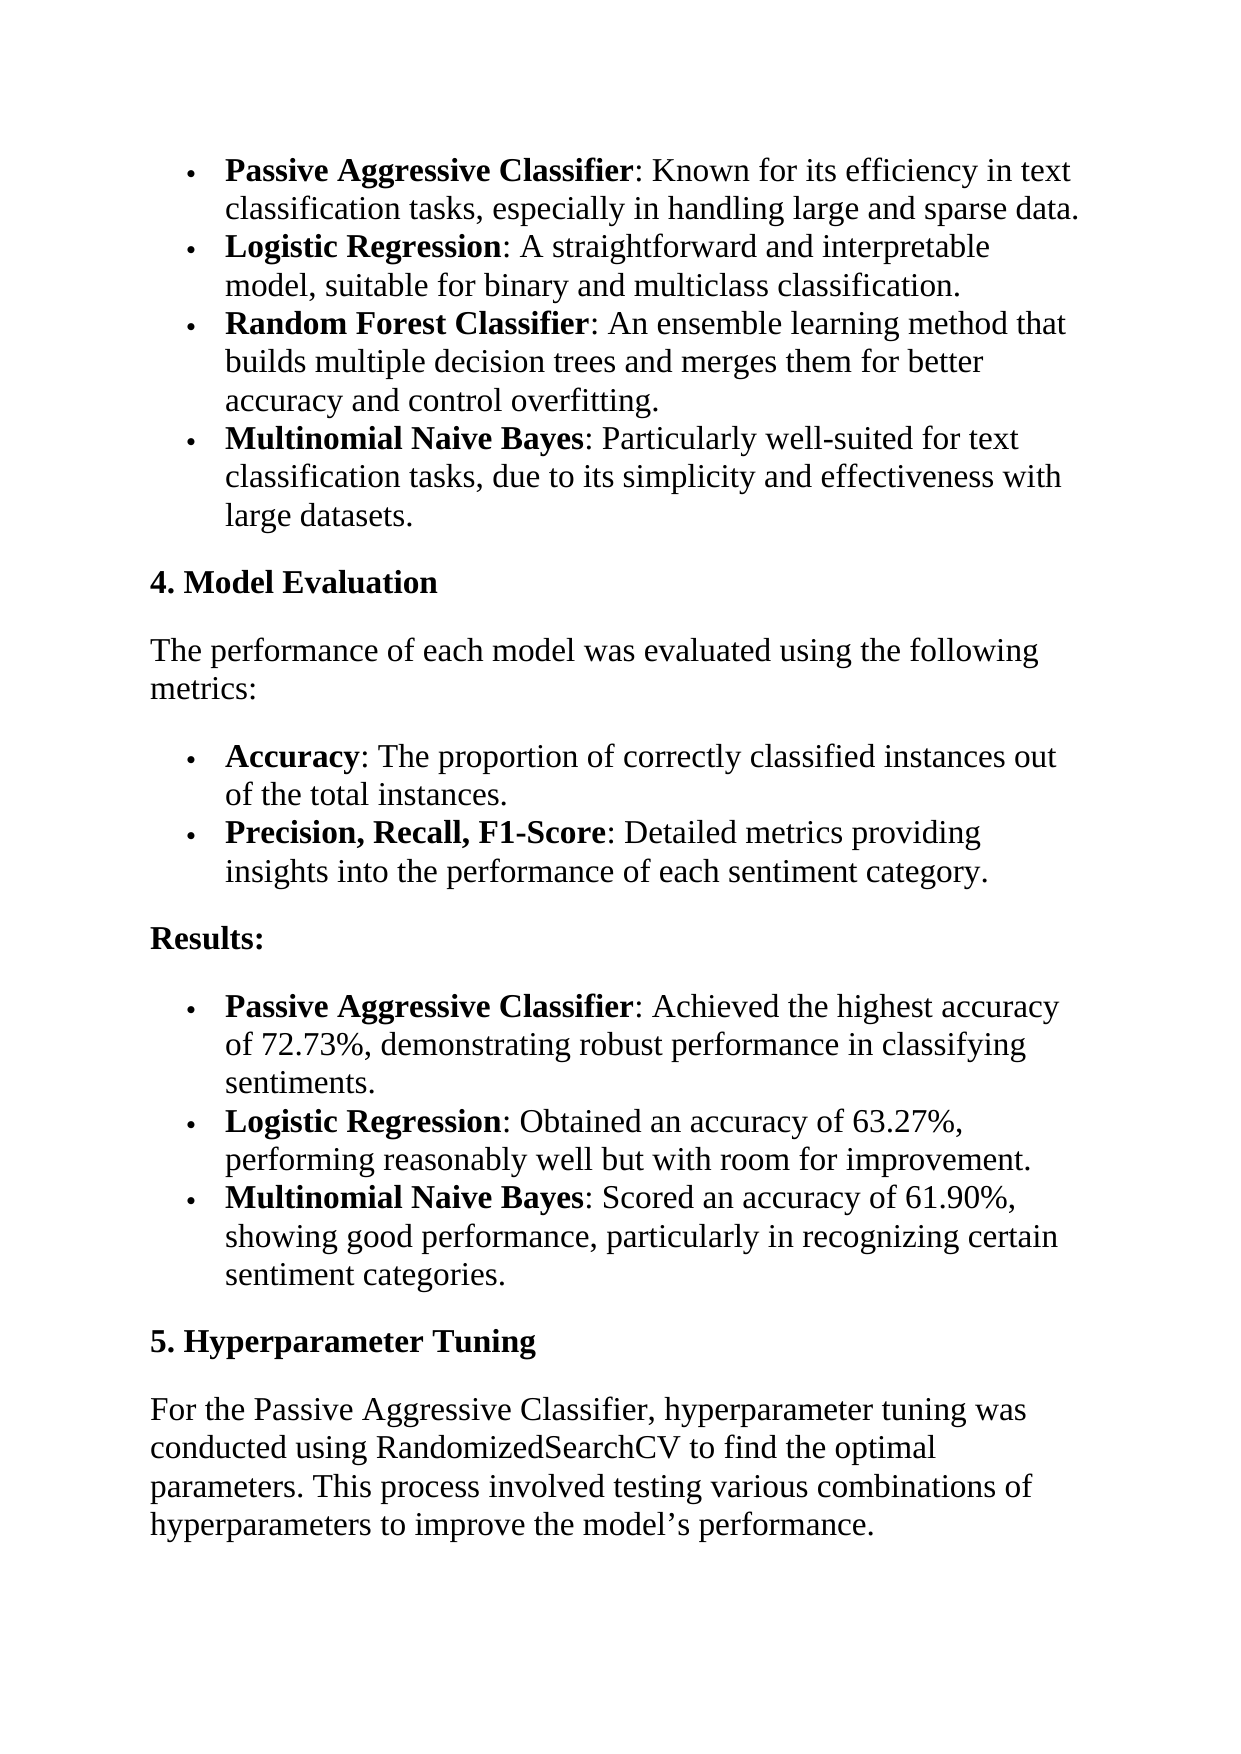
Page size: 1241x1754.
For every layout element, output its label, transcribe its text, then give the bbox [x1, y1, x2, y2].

list Random Forest Classifier: An ensemble learning method that builds multiple decision trees and merges them for better accuracy and control overfitting. [187, 303, 1090, 418]
text The performance of each model was evaluated using the following metrics: [150, 630, 1090, 707]
text For the Passive Aggressive Classifier, hyperparameter tuning was conducted using RandomizedSearchCV to find the optimal parameters. This process involved testing various combinations of hyperparameters to improve the model’s performance. [150, 1389, 1090, 1542]
text Results: [150, 918, 1090, 957]
text 5. Hyperparameter Tuning [150, 1322, 1090, 1360]
list Logistic Regression: Obtained an accuracy of 63.27%, performing reasonably well but with room for improvement. [187, 1101, 1090, 1177]
list Multinomial Naive Bayes: Particularly well-suited for text classification tasks, due to its simplicity and effectiveness with large datasets. [187, 418, 1090, 533]
list Accuracy: The proportion of correctly classified instances out of the total instances. [187, 736, 1090, 812]
list Passive Aggressive Classifier: Achieved the highest accuracy of 72.73%, demonstrating robust performance in classifying sentiments. [187, 986, 1090, 1101]
text 4. Model Evaluation [150, 562, 1090, 601]
list Logistic Regression: A straightforward and interpretable model, suitable for binary and multiclass classification. [187, 227, 1090, 303]
list Multinomial Naive Bayes: Scored an accuracy of 61.90%, showing good performance, particularly in recognizing certain sentiment categories. [187, 1177, 1090, 1292]
list Precision, Recall, F1-Score: Detailed metrics providing insights into the performance of each sentiment category. [187, 812, 1090, 889]
list Passive Aggressive Classifier: Known for its efficiency in text classification tasks, especially in handling large and sparse data. [187, 150, 1090, 227]
